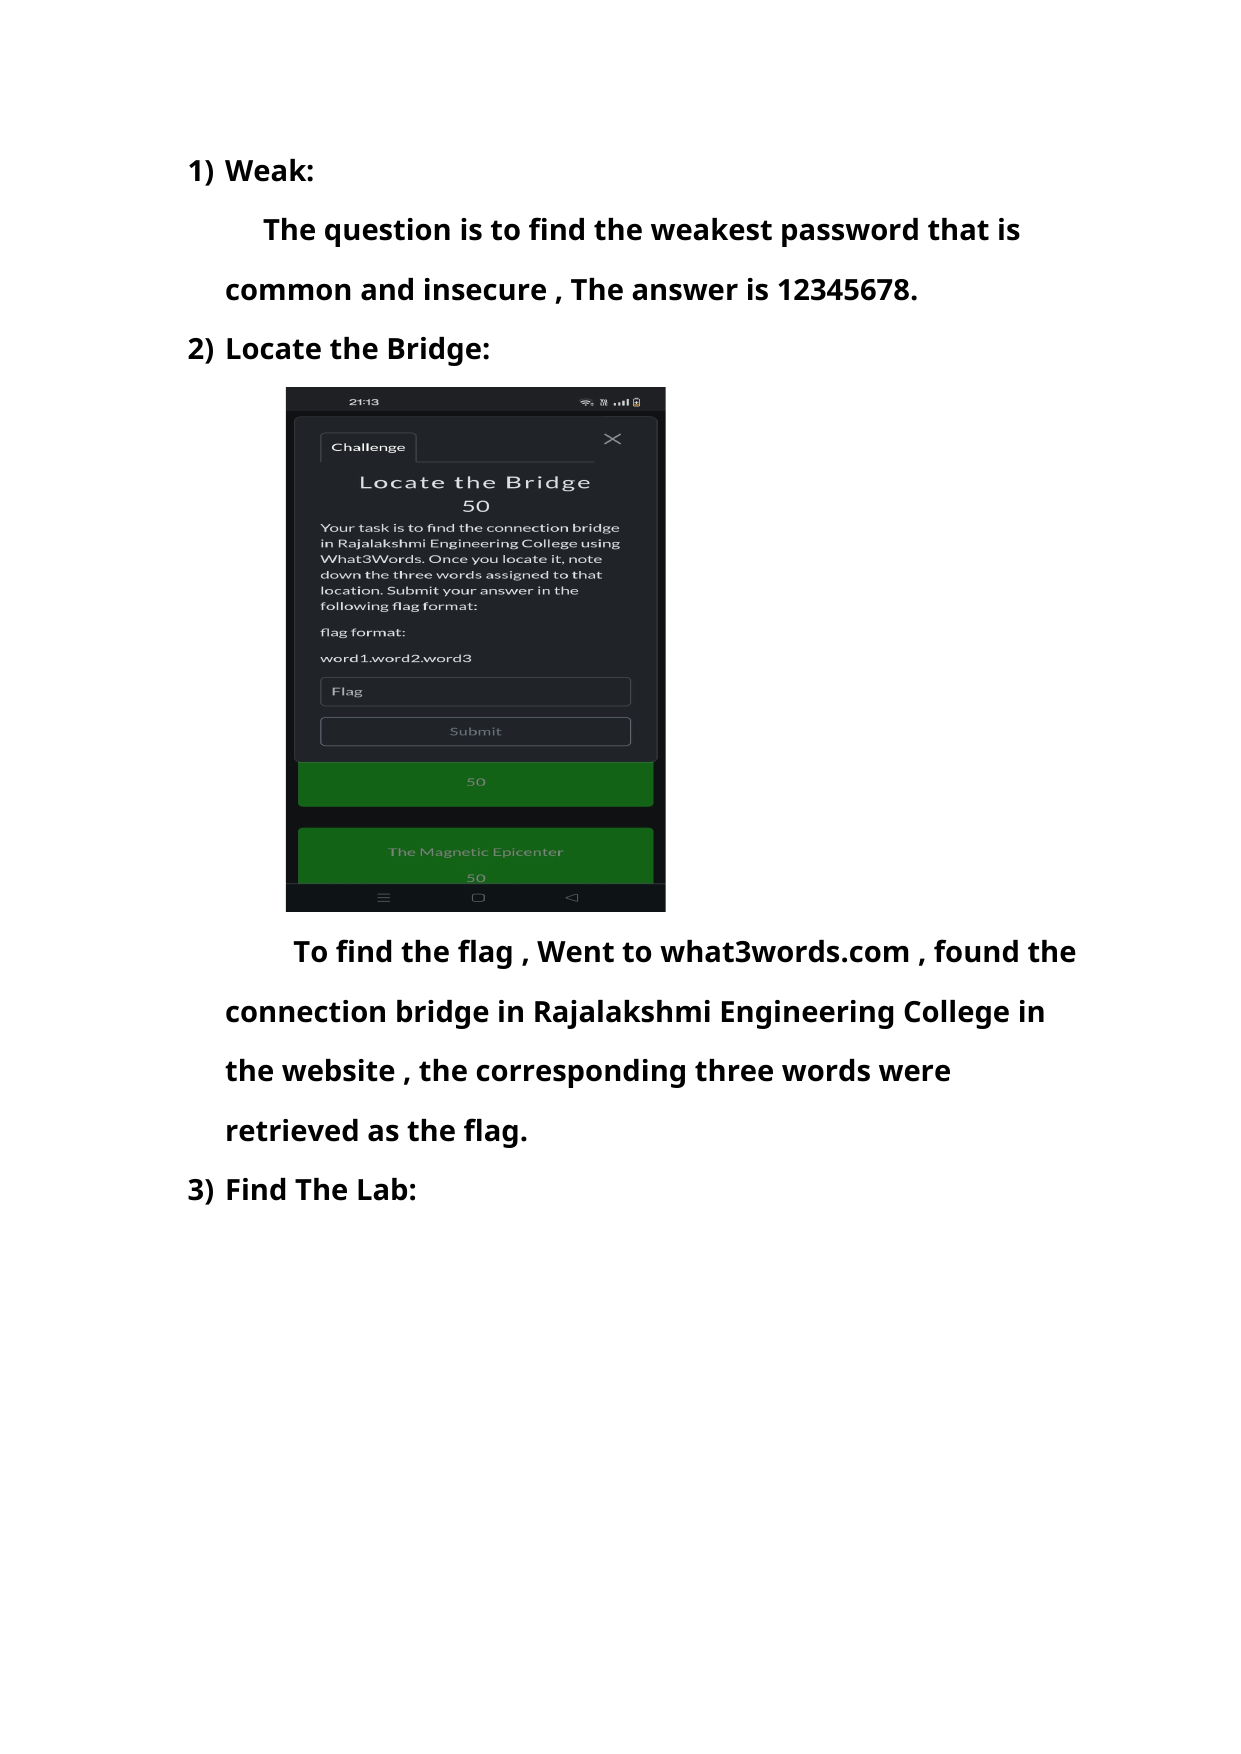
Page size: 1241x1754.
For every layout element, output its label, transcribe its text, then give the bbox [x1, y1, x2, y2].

list Weak: [187, 150, 1090, 190]
picture [285, 387, 666, 912]
list Find The Lab: [187, 1169, 1090, 1209]
list The question is to find the weakest password that is common and insecure , The answer is 12345678. [225, 209, 1090, 309]
list To find the flag , Went to what3words.com , found the connection bridge in Rajalakshmi Engineering College in the website , the corresponding three words were retrieved as the flag. [225, 931, 1090, 1149]
list Locate the Bridge: [187, 328, 1090, 368]
